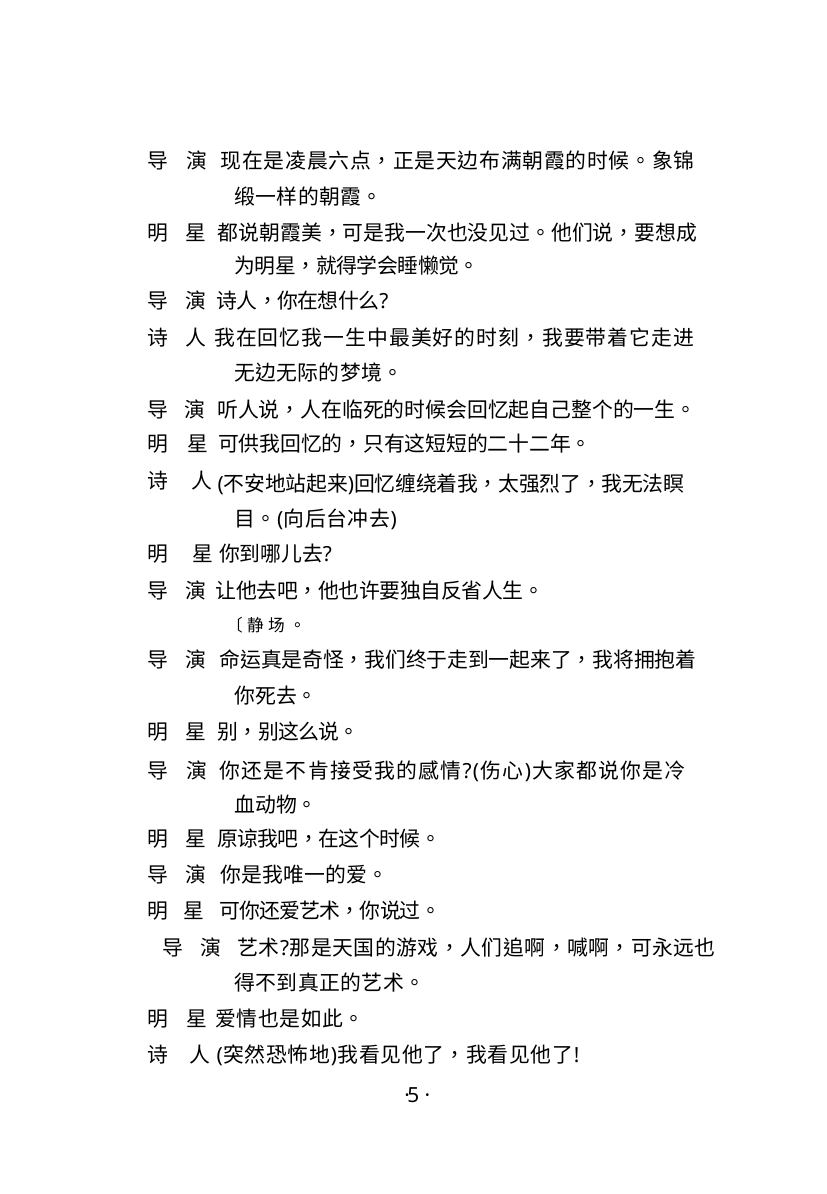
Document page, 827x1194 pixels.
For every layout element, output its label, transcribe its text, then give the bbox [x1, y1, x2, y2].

text 诗 人 (不安地站起来)回忆缠绕着我，太强烈了，我无法瞑 目。(向后台冲去) [147, 466, 712, 532]
text 导 演 艺术?那是天国的游戏，人们追啊，喊啊，可永远也 [124, 936, 715, 961]
text 诗 人 我在回忆我一生中最美好的时刻，我要带着它走进 无边无际的梦境。 [147, 323, 711, 387]
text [147, 1040, 599, 1069]
text 明 星 可你还爱艺术，你说过。 [147, 898, 715, 924]
text 明 星 你到哪儿去? [147, 540, 715, 566]
text 导 演 让他去吧，他也许要独自反省人生。 〔 静 场 。 [147, 576, 564, 636]
text 明 星 别，别这么说。 [147, 718, 715, 744]
text 得不到真正的艺术。 明 星 爱情也是如此。 [147, 968, 427, 1032]
text 明 星 都说朝霞美，可是我一次也没见过。他们说，要想成 为明星，就得学会睡懒觉。 [147, 218, 712, 280]
text 导 演 现在是凌晨六点，正是天边布满朝霞的时候。象锦 缎一样的朝霞。 [147, 147, 711, 210]
text 导 演 你还是不肯接受我的感情?(伤心)大家都说你是冷 血动物。 [147, 756, 712, 818]
text 导 演 命运真是奇怪，我们终于走到一起来了，我将拥抱着 你死去。 [147, 645, 712, 710]
text 导 演 听人说，人在临死的时候会回忆起自己整个的一生。 明 星 可供我回忆的，只有这短短的二十二年。 [147, 395, 712, 457]
text 明 星 原谅我吧，在这个时候。 导 演 你是我唯一的爱。 [147, 824, 455, 889]
text 导 演 诗人，你在想什么? [147, 288, 715, 314]
